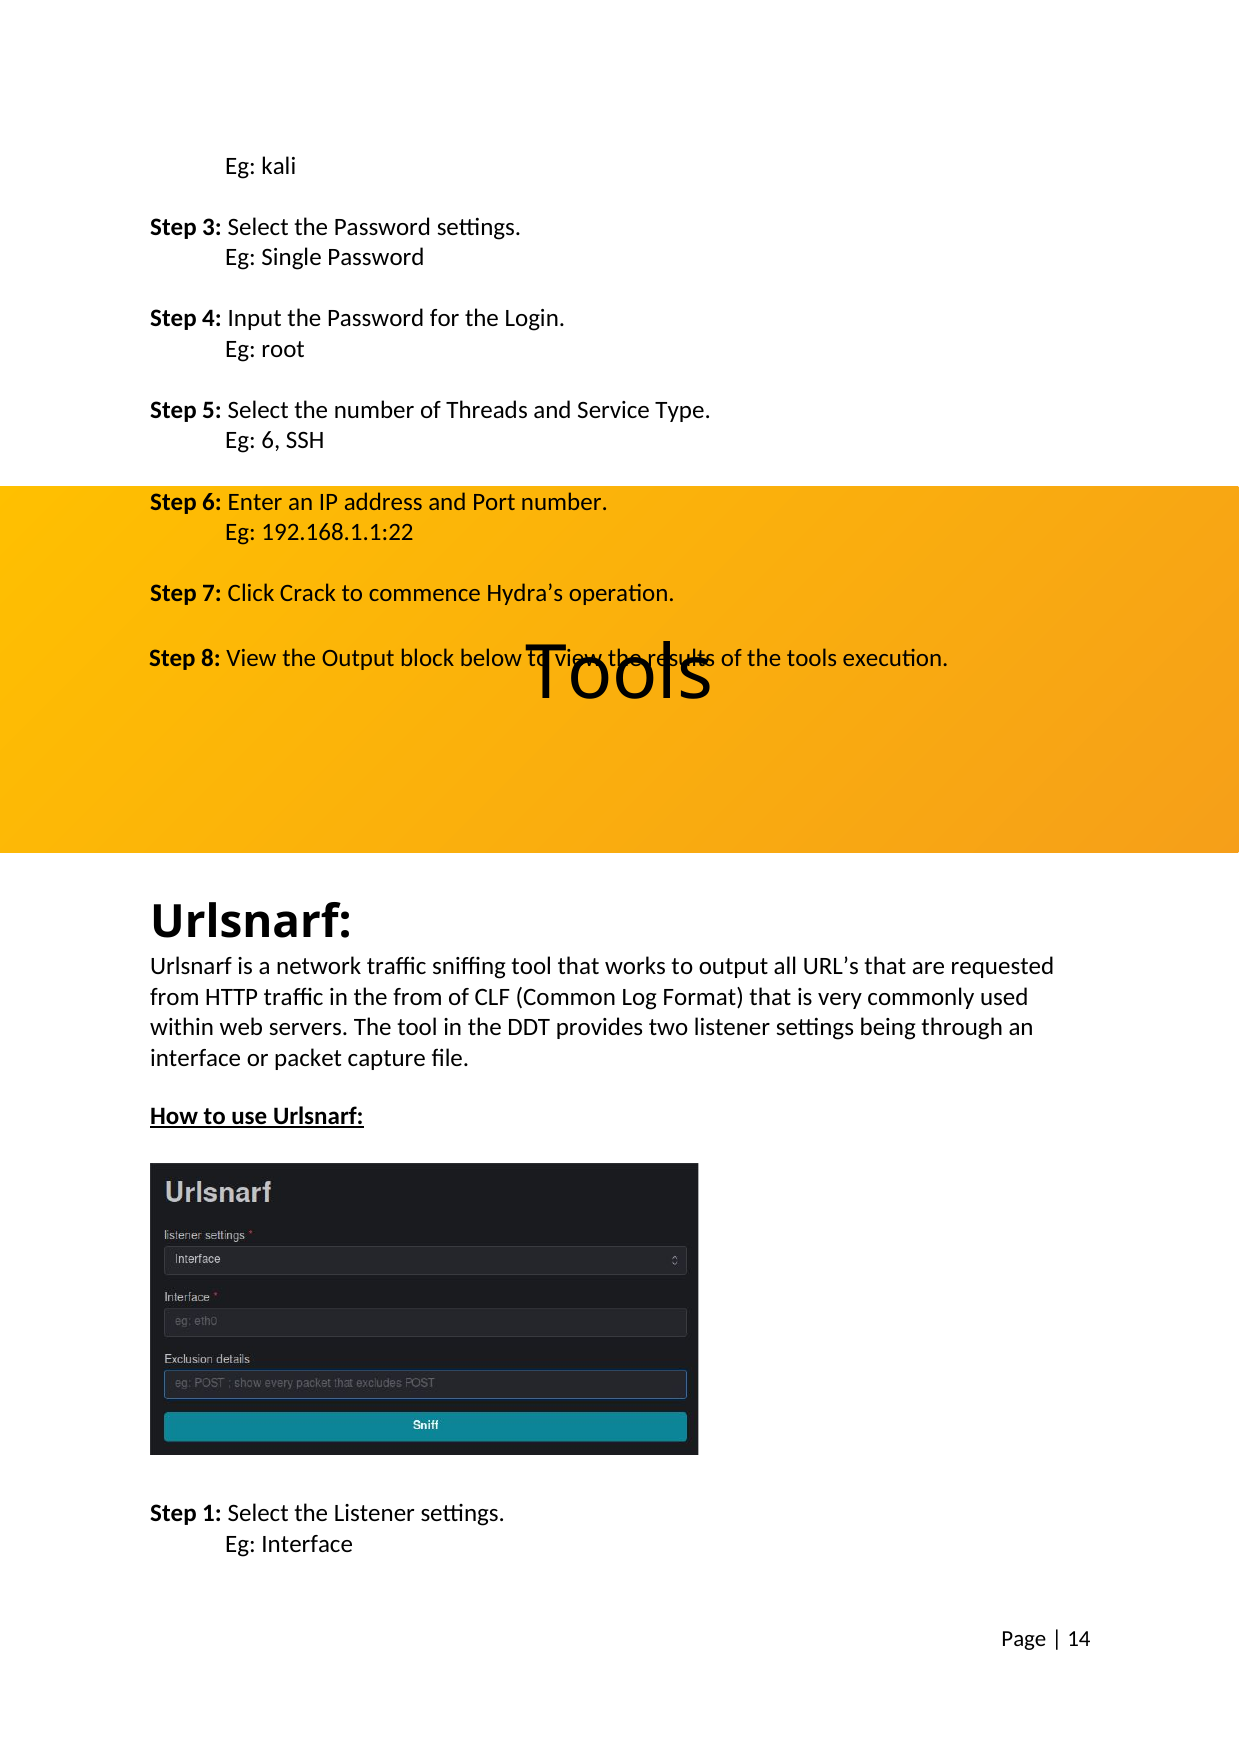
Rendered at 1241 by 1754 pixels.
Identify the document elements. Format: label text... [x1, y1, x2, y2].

text Step 6: Enter an IP address and Port number. [150, 486, 1090, 516]
text Eg: Single Password [150, 242, 1090, 272]
text Eg: Interface [150, 1528, 1090, 1558]
text Eg: 192.168.1.1:22 [150, 516, 1090, 547]
text Step 7: Click Crack to commence Hydra’s operation. [150, 577, 1090, 608]
text Step 3: Select the Password settings. [150, 211, 1090, 242]
text Eg: kali [150, 150, 1090, 181]
text Step 4: Input the Password for the Login. [150, 303, 1090, 333]
text Step 1: Select the Listener settings. [150, 1497, 1090, 1528]
text Urlsnarf: [150, 888, 1090, 950]
text Eg: 6, SSH [150, 425, 1090, 455]
text Step 5: Select the number of Threads and Service Type. [150, 394, 1090, 425]
text How to use Urlsnarf: [150, 1101, 1090, 1131]
text Urlsnarf is a network traffic sniffing tool that works to output all URL’s that are requested from HTTP traffic in the from of CLF (Common Log Format) that is very commonly used within web servers. The tool in the DDT provides two listener settings being through an interface or packet capture file. [150, 950, 1090, 1072]
picture [150, 1163, 699, 1455]
text Eg: root [150, 333, 1090, 364]
